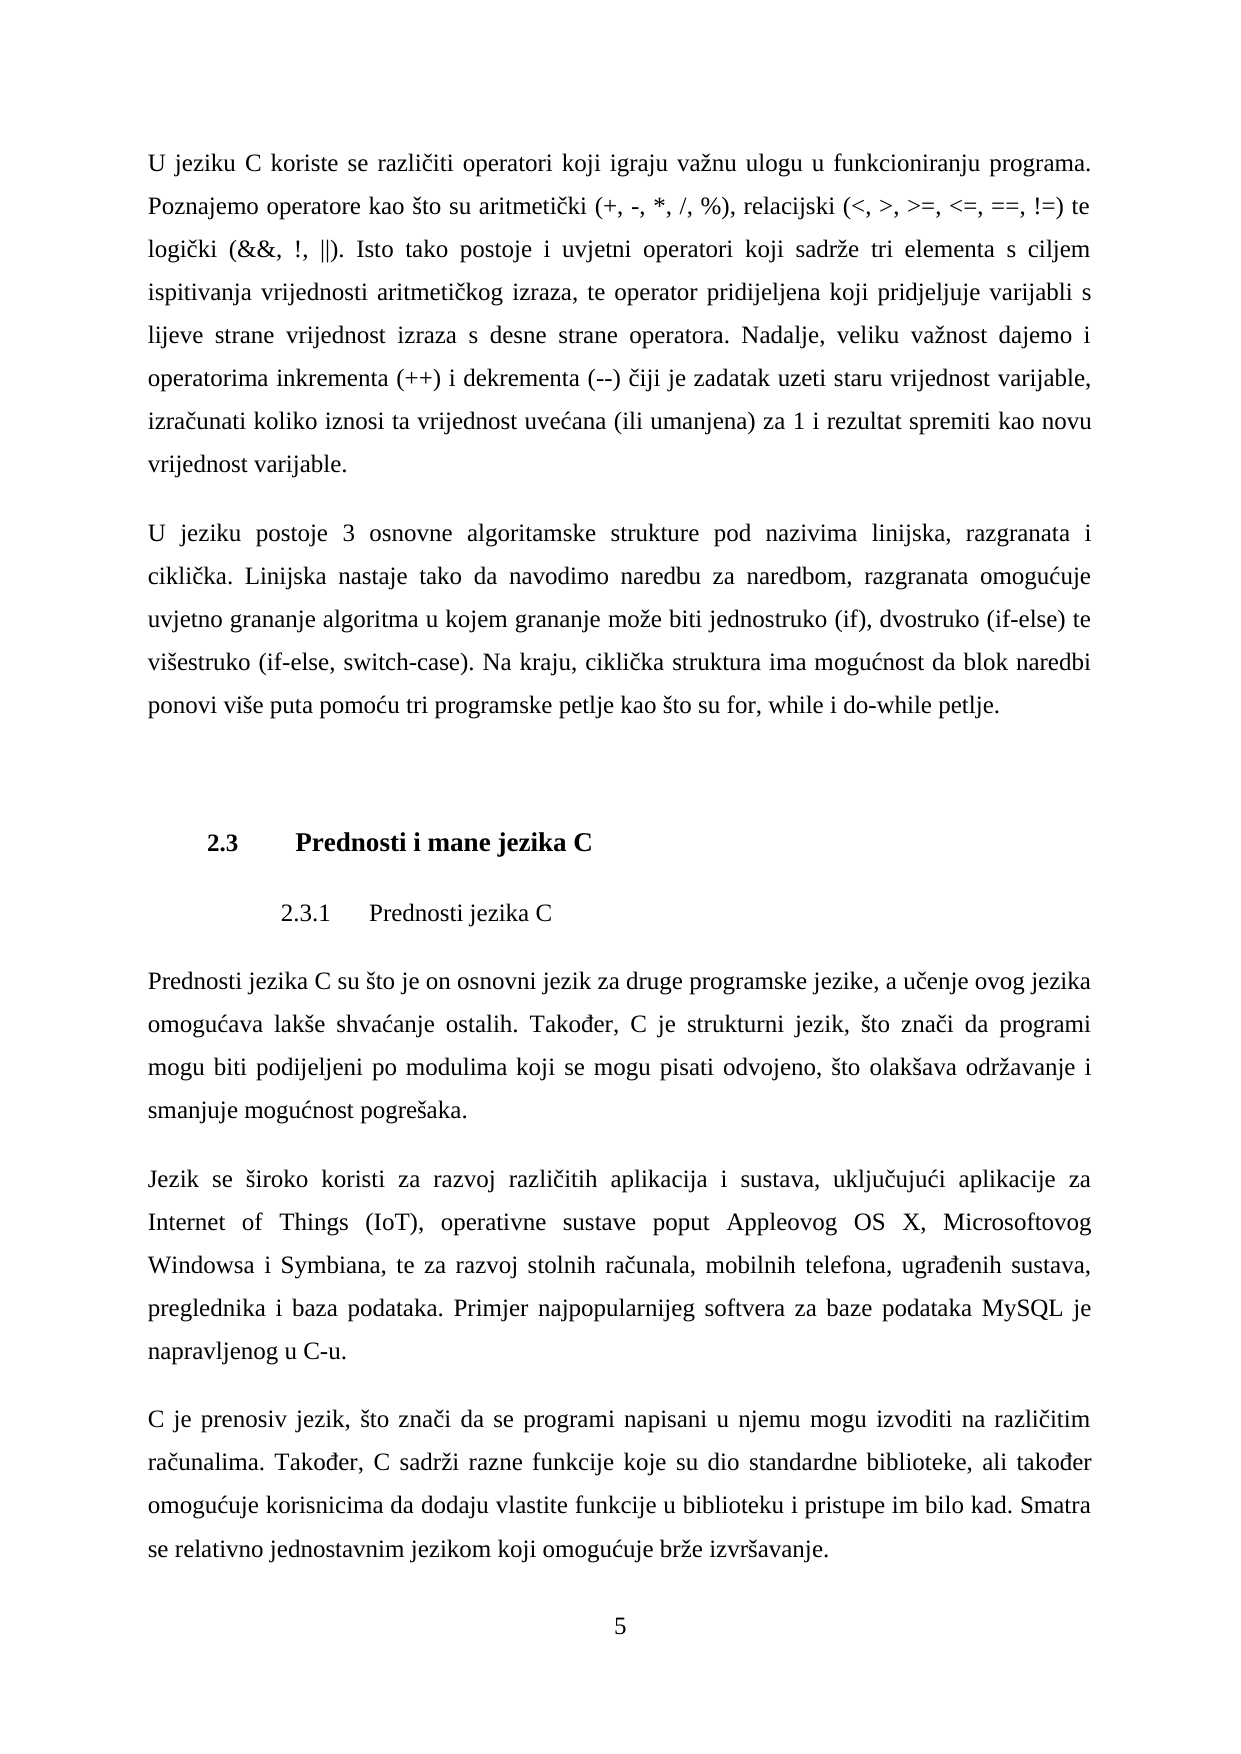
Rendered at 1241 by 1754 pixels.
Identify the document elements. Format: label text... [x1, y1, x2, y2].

text C je prenosiv jezik, što znači da se programi napisani u njemu mogu izvoditi na različitim računalima. Također, C sadrži razne funkcije koje su dio standardne biblioteke, ali također omogućuje korisnicima da dodaju vlastite funkcije u biblioteku i pristupe im bilo kad. Smatra se relativno jednostavnim jezikom koji omogućuje brže izvršavanje. [148, 1404, 1092, 1562]
text U jeziku postoje 3 osnovne algoritamske strukture pod nazivima linijska, razgranata i ciklička. Linijska nastaje tako da navodimo naredbu za naredbom, razgranata omogućuje uvjetno grananje algoritma u kojem grananje može biti jednostruko (if), dvostruko (if-else) te višestruko (if-else, switch-case). Na kraju, ciklička struktura ima mogućnost da blok naredbi ponovi više puta pomoću tri programske petlje kao što su for, while i do-while petlje. [148, 518, 1092, 719]
text Jezik se široko koristi za razvoj različitih aplikacija i sustava, uključujući aplikacije za Internet of Things (IoT), operativne sustave poput Appleovog OS X, Microsoftovog Windowsa i Symbiana, te za razvoj stolnih računala, mobilnih telefona, ugrađenih sustava, preglednika i baza podataka. Primjer najpopularnijeg softvera za baze podataka MySQL je napravljenog u C-u. [148, 1164, 1092, 1365]
subtitle Prednosti i mane jezika C [207, 826, 1092, 858]
subtitle Prednosti jezika C [223, 898, 1092, 927]
text U jeziku C koriste se različiti operatori koji igraju važnu ulogu u funkcioniranju programa. Poznajemo operatore kao što su aritmetički (+, -, *, /, %), relacijski (<, >, >=, <=, ==, !=) te logički (&&, !, ||). Isto tako postoje i uvjetni operatori koji sadrže tri elementa s ciljem ispitivanja vrijednosti aritmetičkog izraza, te operator pridijeljena koji pridjeljuje varijabli s lijeve strane vrijednost izraza s desne strane operatora. Nadalje, veliku važnost dajemo i operatorima inkrementa (++) i dekrementa (--) čiji je zadatak uzeti staru vrijednost varijable, izračunati koliko iznosi ta vrijednost uvećana (ili umanjena) za 1 i rezultat spremiti kao novu vrijednost varijable. [148, 148, 1092, 478]
text Prednosti jezika C su što je on osnovni jezik za druge programske jezike, a učenje ovog jezika omogućava lakše shvaćanje ostalih. Također, C je strukturni jezik, što znači da programi mogu biti podijeljeni po modulima koji se mogu pisati odvojeno, što olakšava održavanje i smanjuje mogućnost pogrešaka. [148, 966, 1092, 1124]
